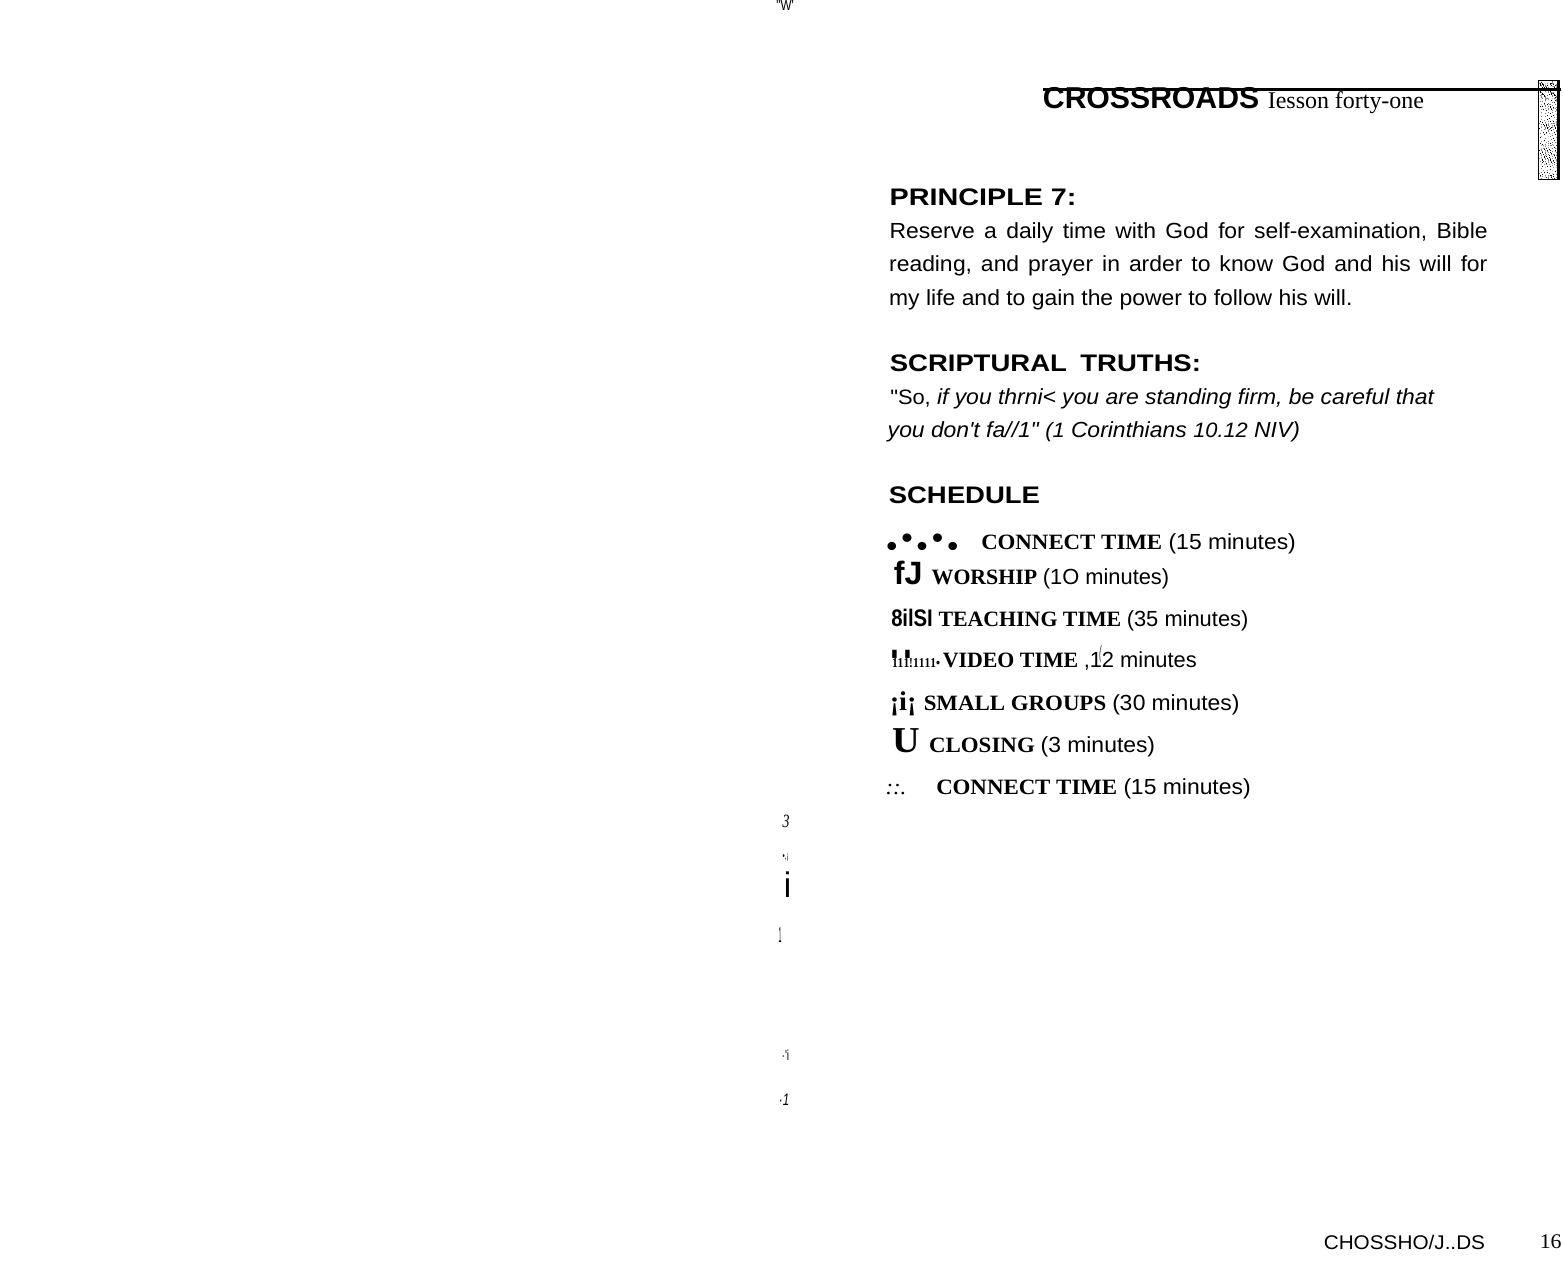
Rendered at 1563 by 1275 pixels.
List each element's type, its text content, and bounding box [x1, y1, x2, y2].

text ·'i [156, 1047, 1414, 1064]
text CHOSSHO/J..DS 16 [1324, 1229, 1562, 1254]
text 8ilSI TEACHING TIME (35 minutes) [891, 604, 1562, 632]
text "So, if you thrni< you are standing firm, be careful that you don't fa//1" (1 Corinthians 10.12 NIV) [887, 384, 1467, 442]
text ·1 [156, 1089, 1412, 1109]
text ••••• CONNECT TIME (15 minutes) [882, 519, 1562, 557]
text Reserve a daily time with God for self-examination, Bible reading, and prayer in arder to know God and his will for my life and to gain the power to follow his will. [889, 218, 1489, 310]
text "W' [156, 0, 1414, 13]
picture [1539, 91, 1559, 179]
text ::. CONNECT TIME (15 minutes) [885, 774, 1562, 799]
text fJ WORSHIP (1O minutes) [894, 557, 1562, 591]
text 1 [778, 922, 791, 947]
text U CLOSING (3 minutes) [892, 718, 1562, 760]
text 111!1111• VIDEO TIME ,12 minutes [892, 647, 1562, 673]
text PRINCIPLE 7: [889, 183, 1562, 210]
text ¡i¡ SMALL GROUPS (30 minutes) [889, 685, 1562, 716]
text SCRIPTURAL TRUTHS: [889, 349, 1562, 376]
text SCHEDULE [889, 481, 1562, 509]
picture [1539, 81, 1559, 88]
